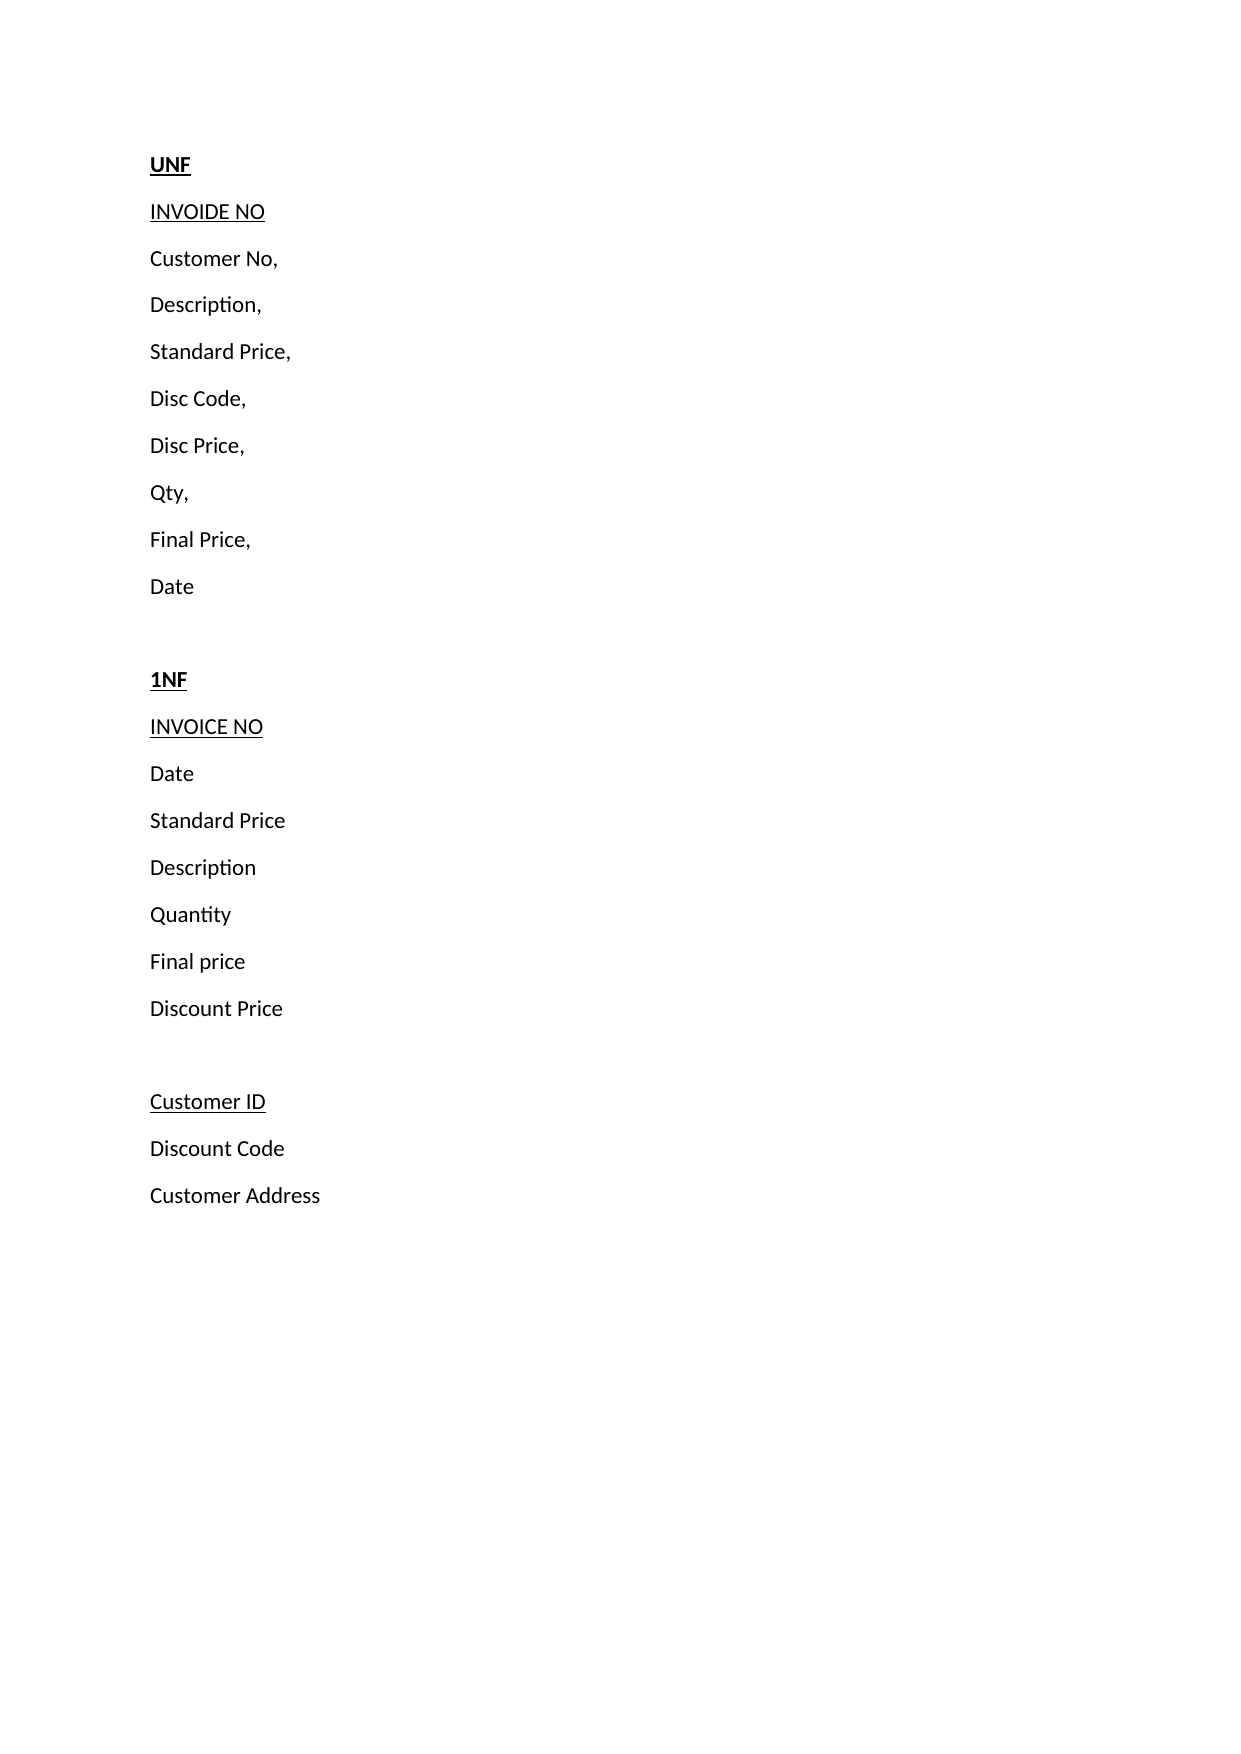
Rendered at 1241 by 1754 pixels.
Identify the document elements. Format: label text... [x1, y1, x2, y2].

text Customer ID [150, 1087, 1090, 1116]
text Disc Price, [150, 431, 1090, 459]
text Final Price, [150, 525, 1090, 553]
text Discount Code [150, 1134, 1090, 1162]
text Qty, [150, 478, 1090, 506]
text UNF [150, 150, 1090, 178]
text Final price [150, 947, 1090, 975]
text Date [150, 759, 1090, 787]
text INVOICE NO [150, 712, 1090, 741]
text Discount Price [150, 994, 1090, 1022]
text Customer No, [150, 244, 1090, 272]
text Customer Address [150, 1181, 1090, 1209]
text Standard Price [150, 806, 1090, 834]
text Description, [150, 291, 1090, 319]
text 1NF [150, 666, 1090, 694]
text Quantity [150, 900, 1090, 928]
text INVOIDE NO [150, 197, 1090, 225]
text Description [150, 853, 1090, 881]
text Date [150, 572, 1090, 600]
text Standard Price, [150, 337, 1090, 366]
text Disc Code, [150, 384, 1090, 412]
